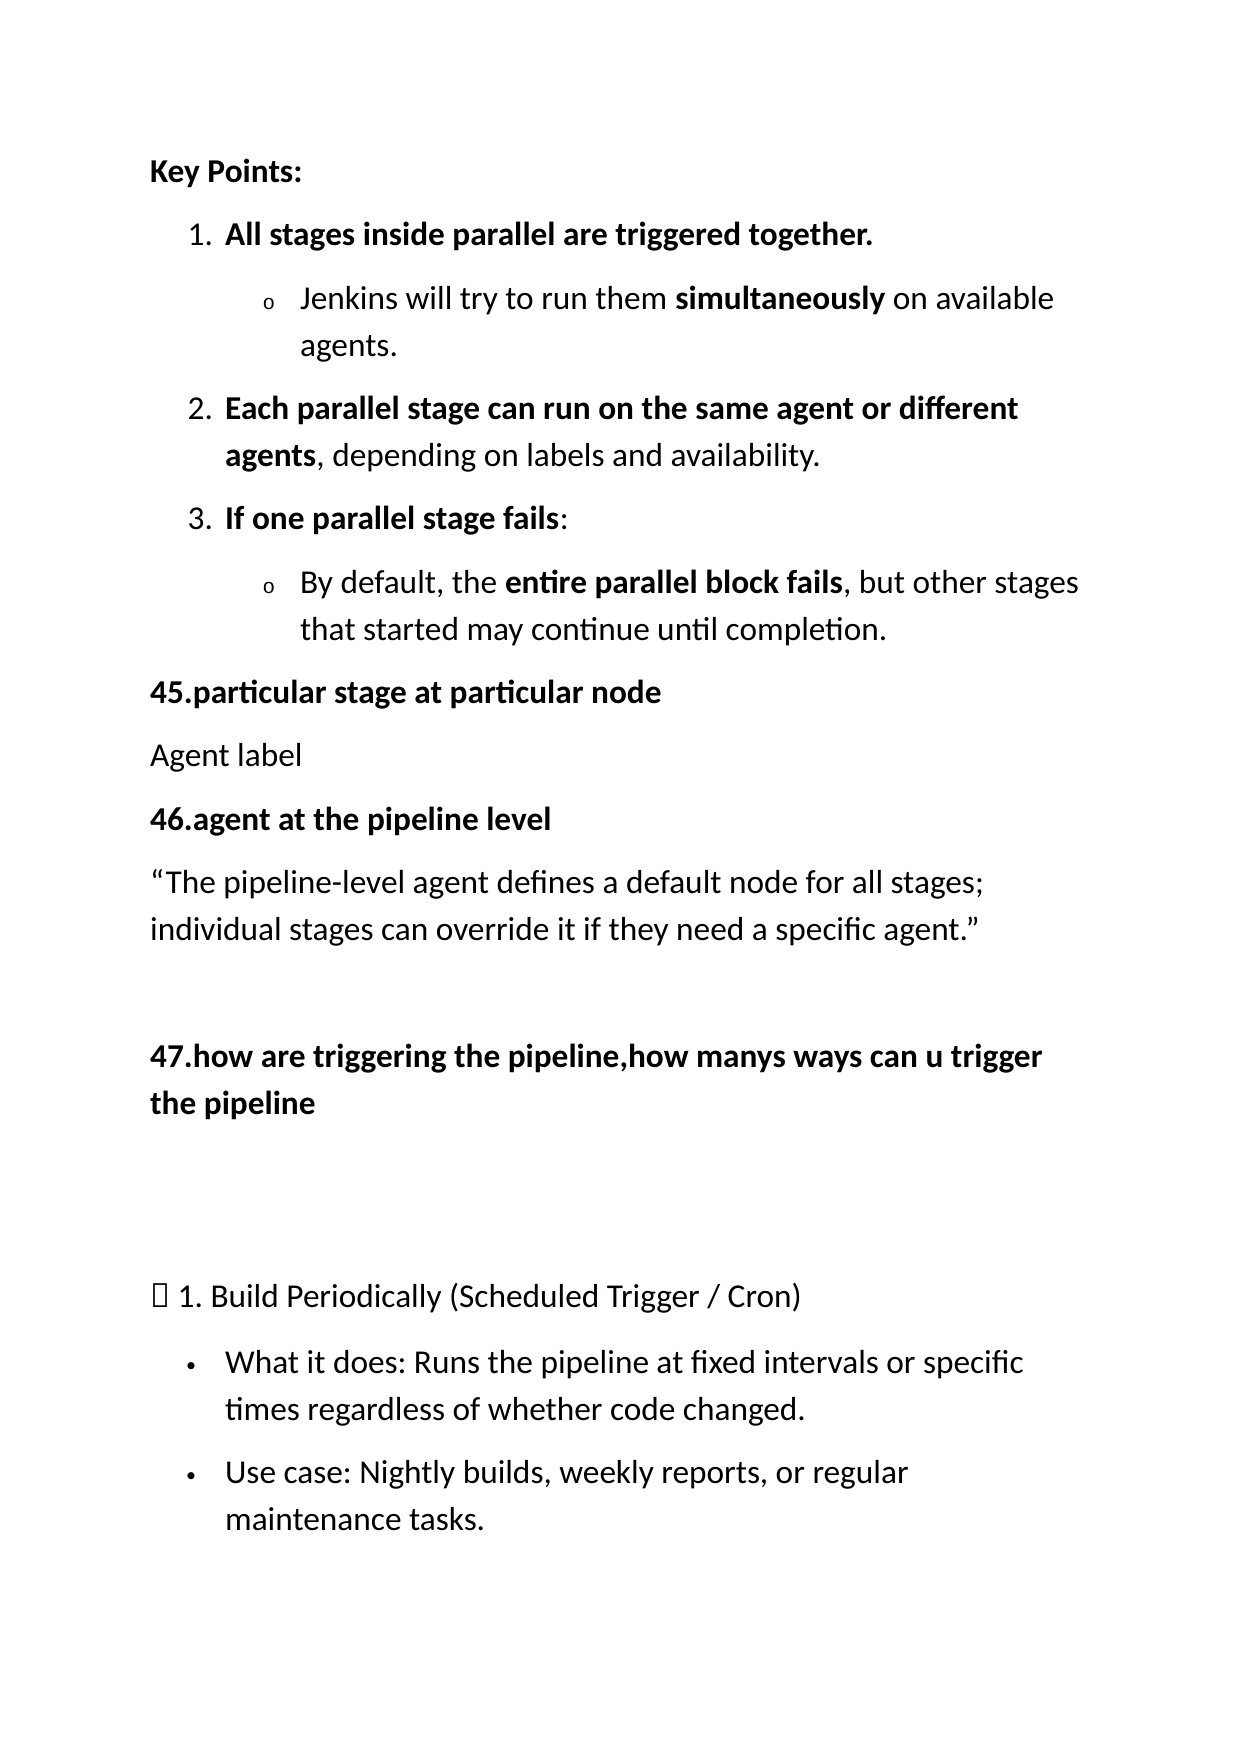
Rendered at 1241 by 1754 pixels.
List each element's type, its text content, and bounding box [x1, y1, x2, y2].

text 45.particular stage at particular node [150, 671, 1090, 712]
text 46.agent at the pipeline level [150, 798, 1090, 838]
text Agent label [150, 734, 1090, 775]
text “The pipeline-level agent defines a default node for all stages; individual stages can override it if they need a specific agent.” [150, 861, 1090, 949]
text Key Points: [150, 150, 1090, 191]
text 🔹 1. Build Periodically (Scheduled Trigger / Cron) [150, 1272, 1090, 1317]
list By default, the entire parallel block fails, but other stages that started may continue until completion. [262, 561, 1090, 648]
text 47.how are triggering the pipeline,how manys ways can u trigger the pipeline [150, 1035, 1090, 1122]
list Each parallel stage can run on the same agent or different agents, depending on labels and availability. [187, 387, 1090, 474]
list All stages inside parallel are triggered together. [187, 213, 1090, 254]
list If one parallel stage fails: [187, 497, 1090, 538]
list What it does: Runs the pipeline at fixed intervals or specific times regardless of whether code changed. [187, 1341, 1090, 1428]
list Use case: Nightly builds, weekly reports, or regular maintenance tasks. [187, 1451, 1090, 1538]
list Jenkins will try to run them simultaneously on available agents. [262, 277, 1090, 364]
